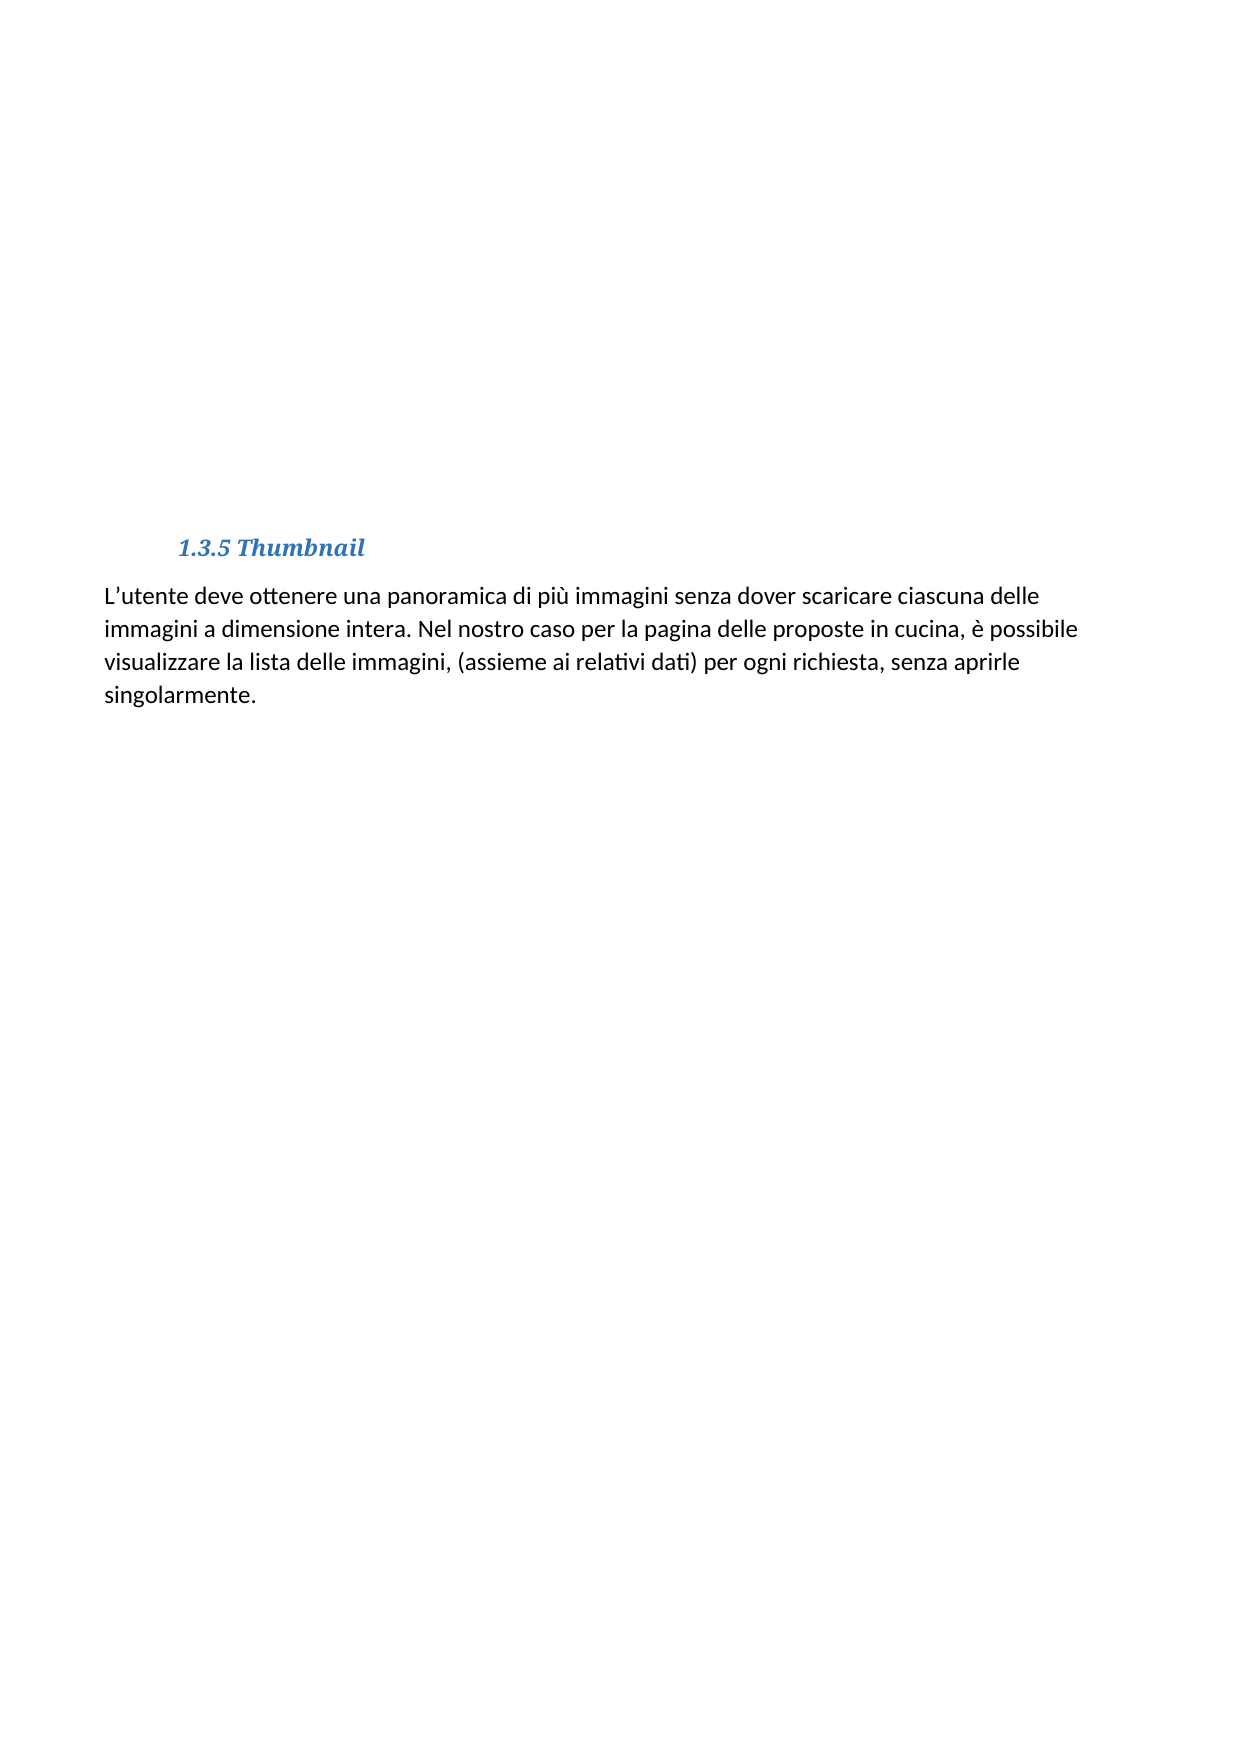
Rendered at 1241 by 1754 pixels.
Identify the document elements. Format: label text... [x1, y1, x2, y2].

subtitle 1.3.5 Thumbnail [178, 532, 1138, 563]
text L’utente deve ottenere una panoramica di più immagini senza dover scaricare ciascuna delle immagini a dimensione intera. Nel nostro caso per la pagina delle proposte in cucina, è possibile visualizzare la lista delle immagini, (assieme ai relativi dati) per ogni richiesta, senza aprirle singolarmente. [104, 581, 1138, 710]
